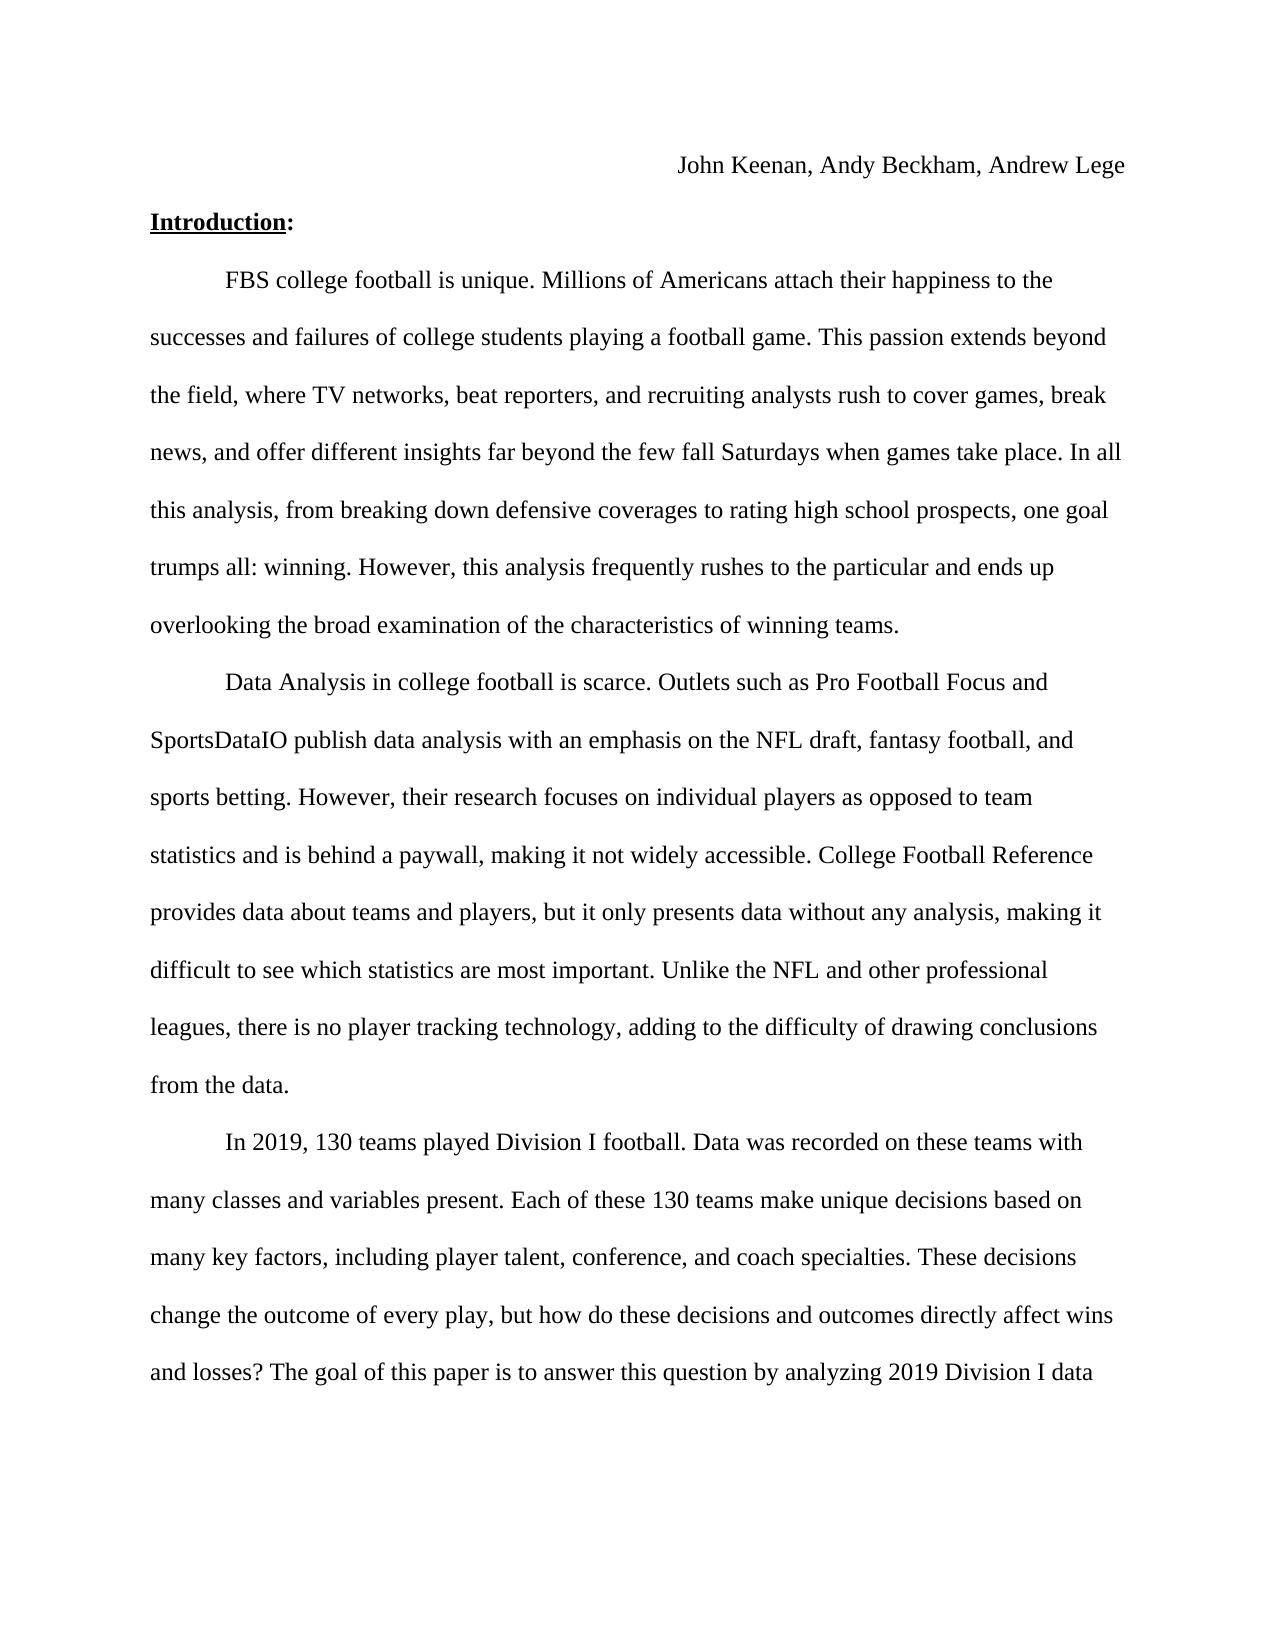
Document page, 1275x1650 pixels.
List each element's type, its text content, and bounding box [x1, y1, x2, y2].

text John Keenan, Andy Beckham, Andrew Lege [150, 150, 1125, 179]
text Introduction: [150, 207, 1125, 236]
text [150, 1127, 1125, 1386]
text FBS college football is unique. Millions of Americans attach their happiness to the successes and failures of college students playing a football game. This passion extends beyond the field, where TV networks, beat reporters, and recruiting analysts rush to cover games, break news, and offer different insights far beyond the few fall Saturdays when games take place. In all this analysis, from breaking down defensive coverages to rating high school prospects, one goal trumps all: winning. However, this analysis frequently rushes to the particular and ends up overlooking the broad examination of the characteristics of winning teams. [150, 265, 1125, 639]
text Data Analysis in college football is scarce. Outlets such as Pro Football Focus and SportsDataIO publish data analysis with an emphasis on the NFL draft, fantasy football, and sports betting. However, their research focuses on individual players as opposed to team statistics and is behind a paywall, making it not widely accessible. College Football Reference provides data about teams and players, but it only presents data without any analysis, making it difficult to see which statistics are most important. Unlike the NFL and other professional leagues, there is no player tracking technology, adding to the difficulty of drawing conclusions from the data. [150, 667, 1125, 1099]
